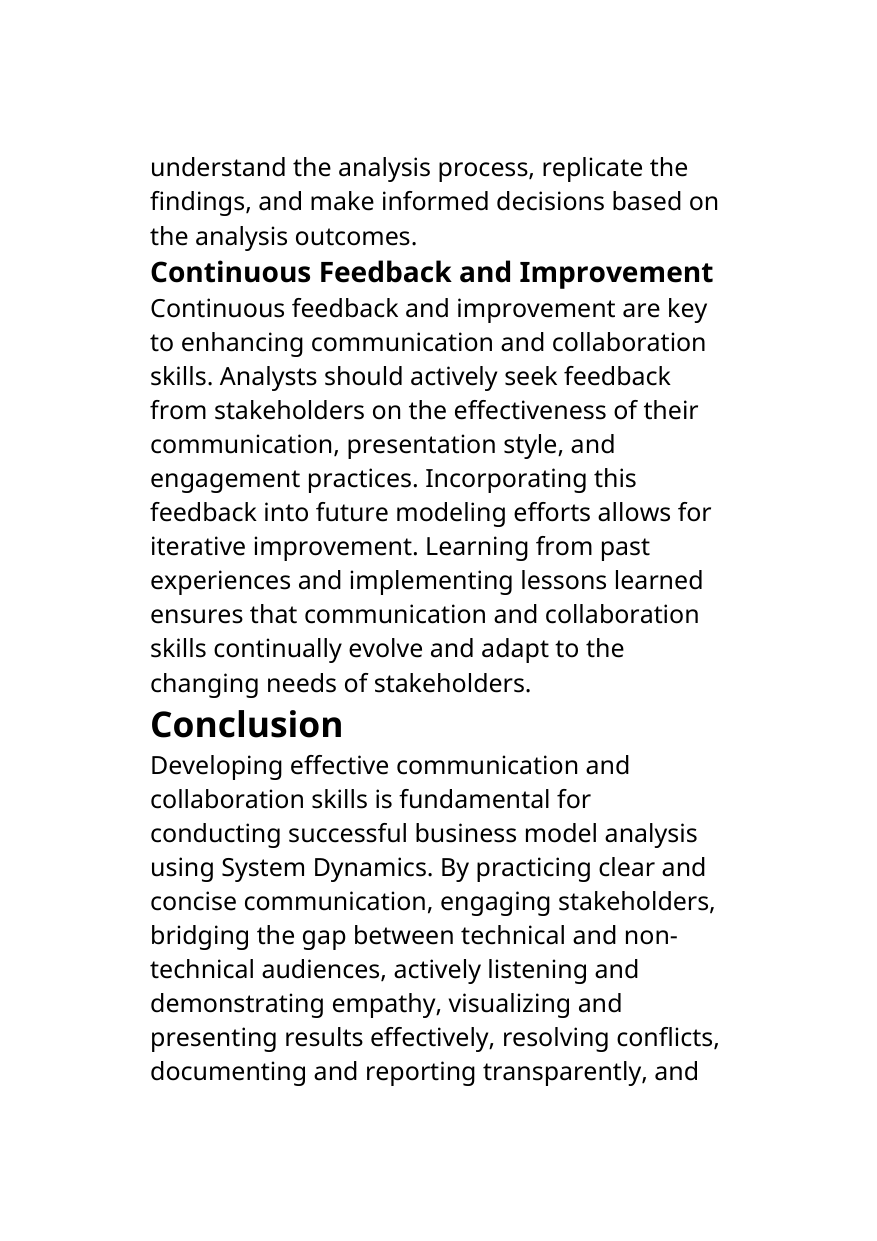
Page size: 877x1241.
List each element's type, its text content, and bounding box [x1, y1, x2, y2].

text Continuous feedback and improvement are key to enhancing communication and collaboration skills. Analysts should actively seek feedback from stakeholders on the effectiveness of their communication, presentation style, and engagement practices. Incorporating this feedback into future modeling efforts allows for iterative improvement. Learning from past experiences and implementing lessons learned ensures that communication and collaboration skills continually evolve and adapt to the changing needs of stakeholders. [150, 291, 727, 699]
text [150, 747, 727, 1088]
subtitle Continuous Feedback and Improvement [150, 252, 727, 291]
subtitle Conclusion [150, 699, 727, 747]
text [150, 150, 727, 252]
